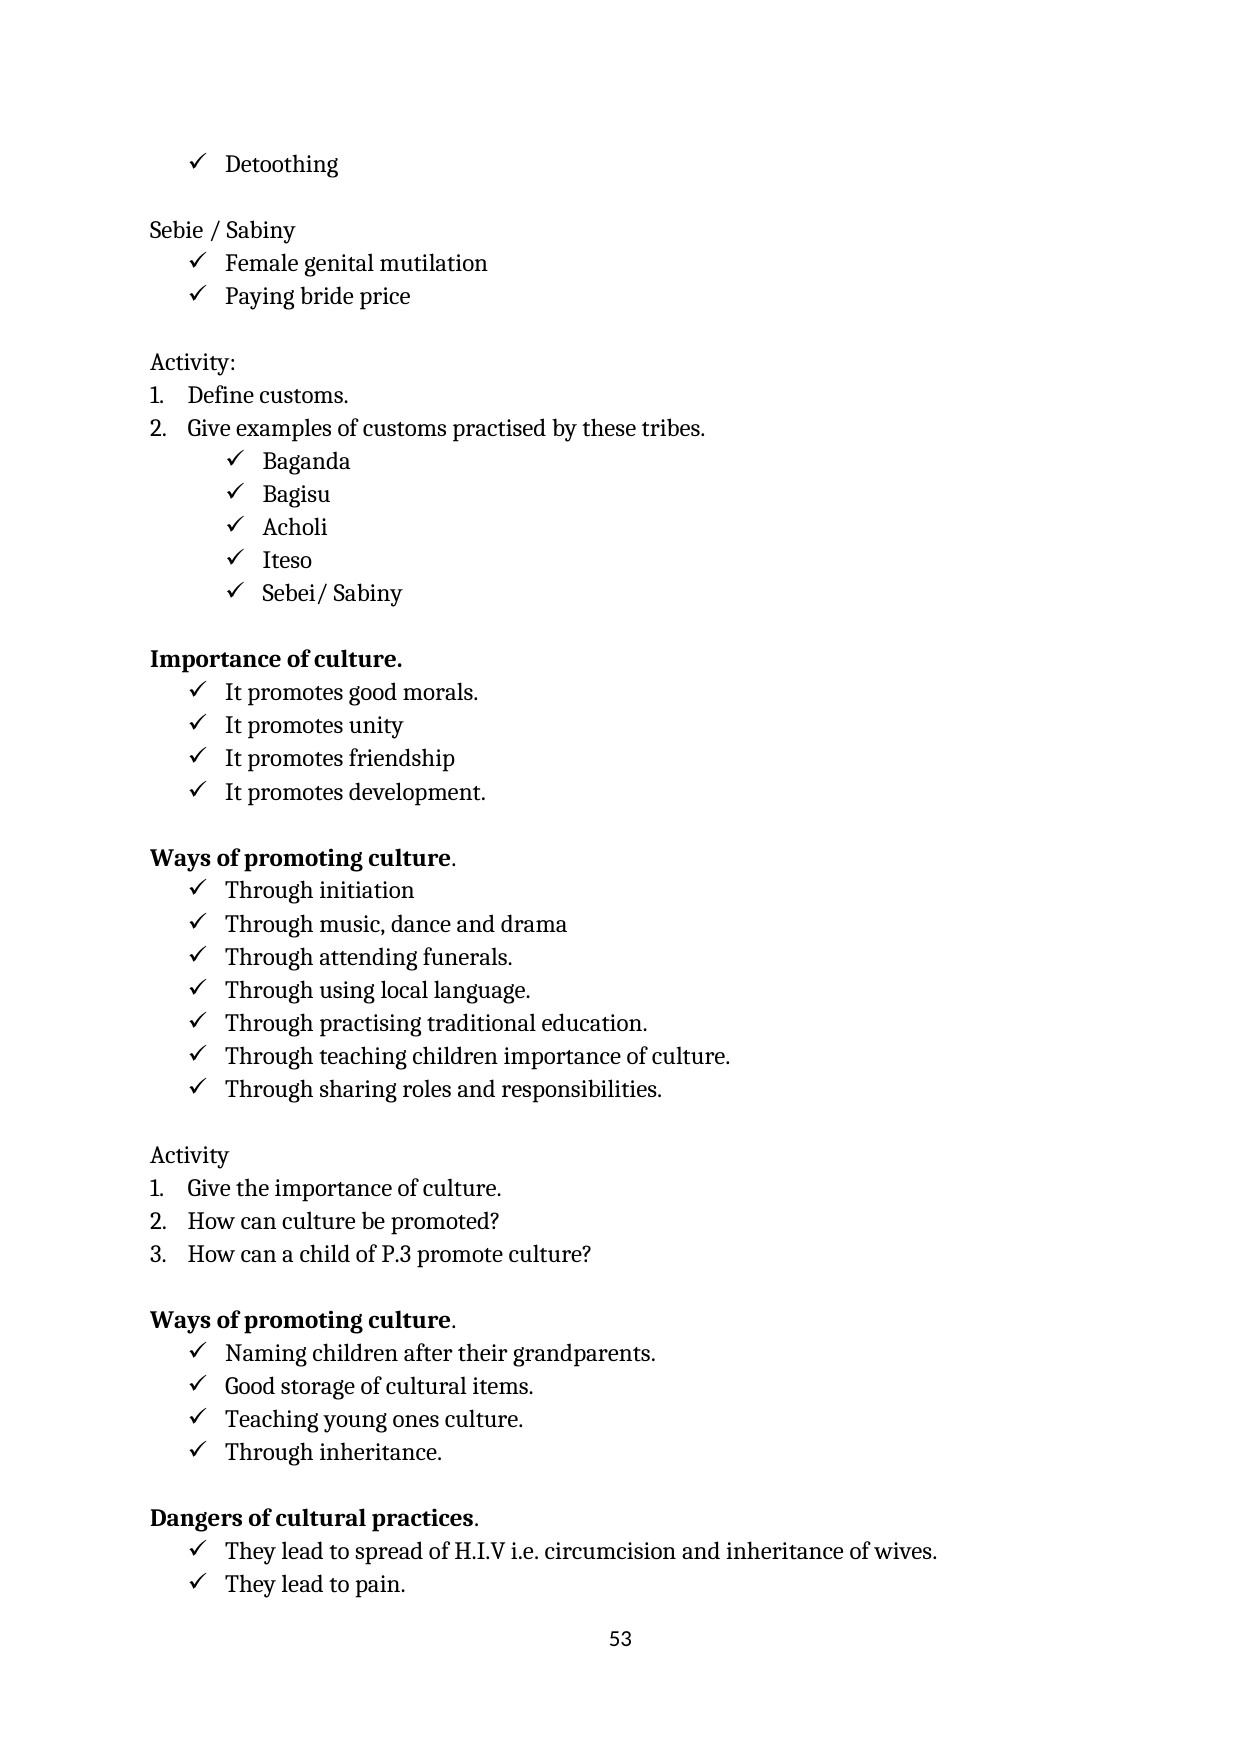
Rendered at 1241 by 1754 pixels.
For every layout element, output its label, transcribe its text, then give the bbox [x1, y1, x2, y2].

list They lead to pain. [187, 1570, 1090, 1599]
list Baganda [225, 447, 1090, 476]
list Paying bride price [187, 282, 1090, 311]
list It promotes good morals. [187, 678, 1090, 707]
list How can culture be promoted? [150, 1207, 1090, 1235]
list It promotes unity [187, 711, 1090, 740]
list Ways of promoting culture. [150, 843, 1090, 872]
list Through teaching children importance of culture. [187, 1042, 1090, 1070]
list Ways of promoting culture. [150, 1306, 1090, 1334]
list Sebei/ Sabiny [225, 579, 1090, 608]
list Dangers of cultural practices. [150, 1504, 1090, 1533]
list Define customs. [150, 381, 1090, 410]
list Detoothing [187, 150, 1090, 179]
list Bagisu [225, 480, 1090, 509]
list Importance of culture. [150, 645, 1090, 674]
list Through initiation [187, 876, 1090, 905]
list Acholi [225, 513, 1090, 542]
list It promotes friendship [187, 744, 1090, 773]
list Iteso [225, 546, 1090, 575]
list Good storage of cultural items. [187, 1372, 1090, 1401]
list Naming children after their grandparents. [187, 1339, 1090, 1367]
list Through music, dance and drama [187, 909, 1090, 938]
list It promotes development. [187, 777, 1090, 806]
list Give examples of customs practised by these tribes. [150, 414, 1090, 443]
list Teaching young ones culture. [187, 1405, 1090, 1433]
list Through using local language. [187, 976, 1090, 1004]
list Activity [150, 1141, 1090, 1169]
list Female genital mutilation [187, 249, 1090, 278]
list Through attending funerals. [187, 942, 1090, 971]
list Through practising traditional education. [187, 1008, 1090, 1037]
list Through sharing roles and responsibilities. [187, 1074, 1090, 1103]
list They lead to spread of H.I.V i.e. circumcision and inheritance of wives. [187, 1537, 1090, 1566]
list Give the importance of culture. [150, 1174, 1090, 1202]
list Activity: [150, 348, 1090, 377]
list Through inheritance. [187, 1438, 1090, 1467]
list Sebie / Sabiny [150, 216, 1090, 245]
list How can a child of P.3 promote culture? [150, 1240, 1090, 1268]
